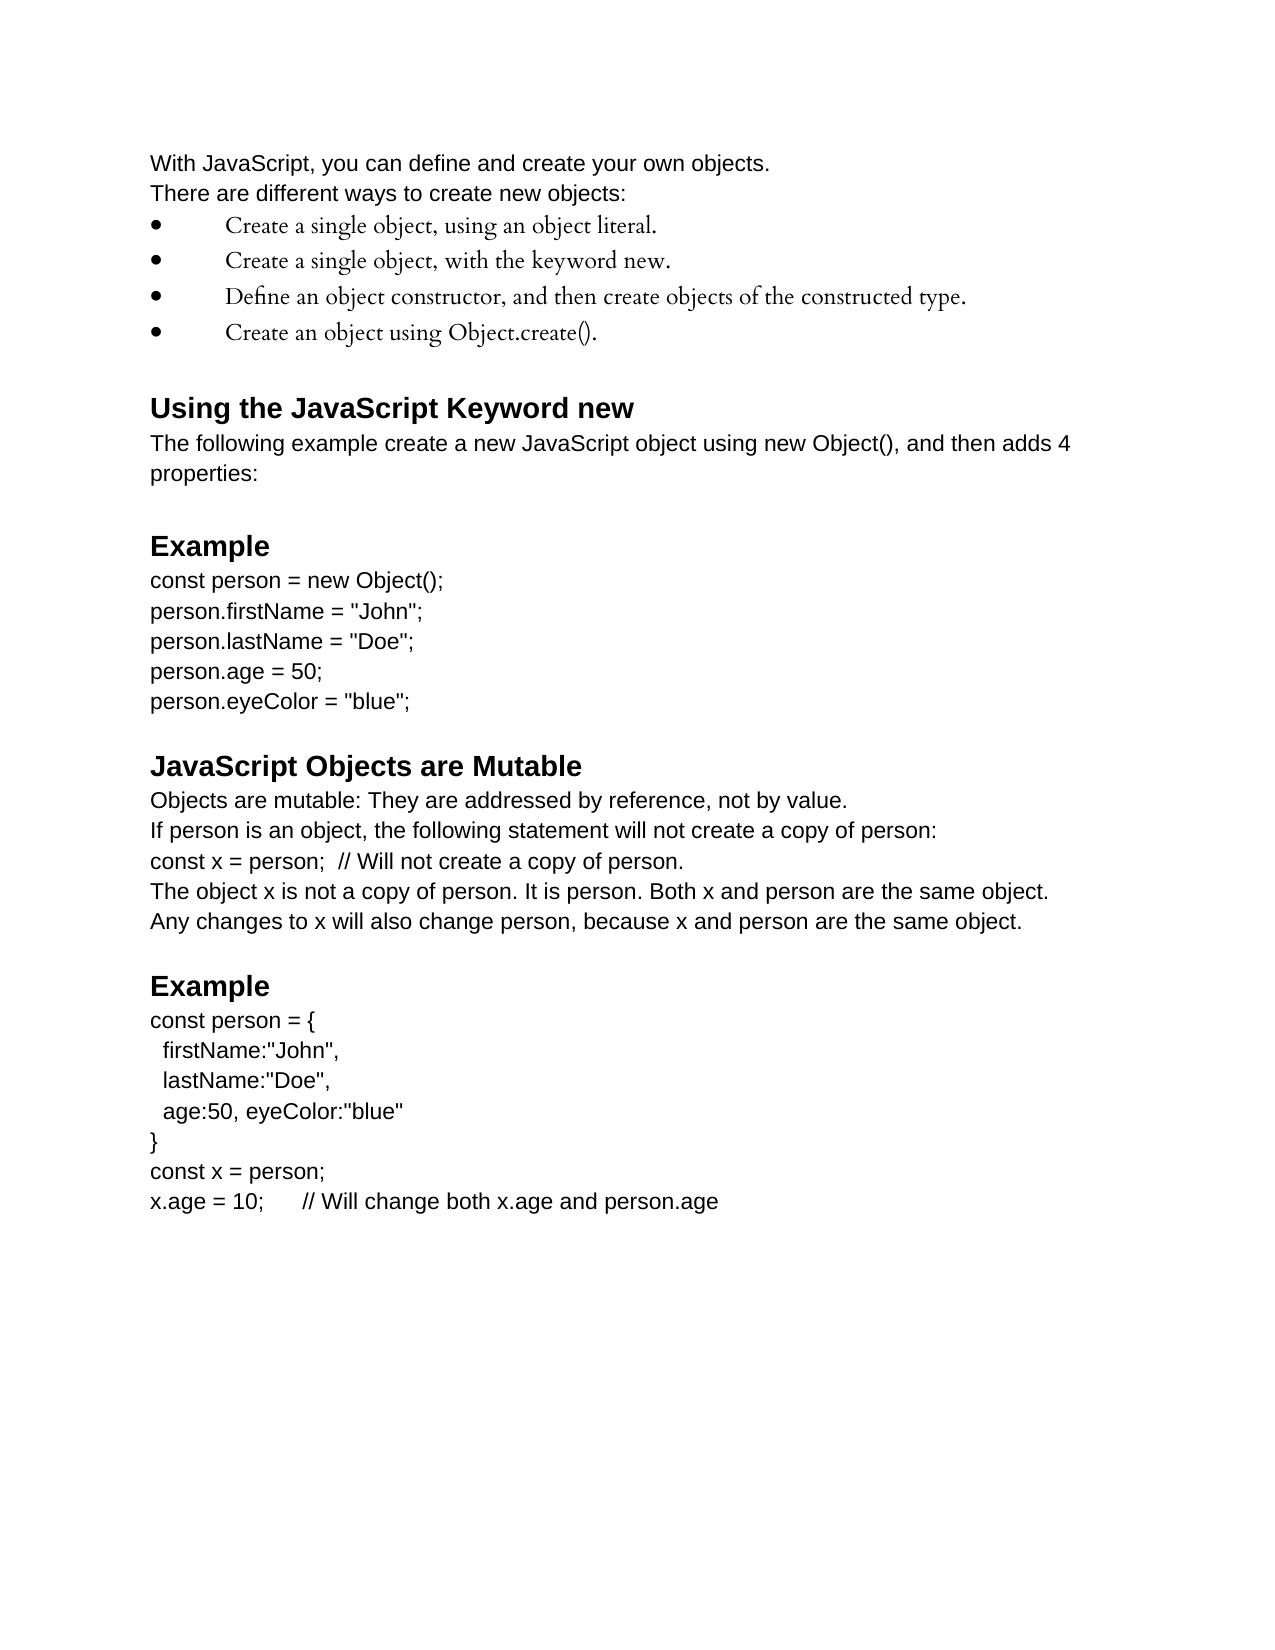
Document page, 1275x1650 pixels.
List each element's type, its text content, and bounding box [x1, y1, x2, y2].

text If person is an object, the following statement will not create a copy of person: [150, 817, 1125, 844]
text const person = { [150, 1007, 1125, 1033]
text Example [150, 968, 1125, 1002]
text person.eyeColor = "blue"; [150, 688, 1125, 715]
text firstName:"John", [150, 1037, 1125, 1064]
text person.firstName = "John"; [150, 598, 1125, 624]
text The following example create a new JavaScript object using new Object(), and then adds 4 properties: [150, 430, 1125, 487]
text } [150, 1128, 1125, 1154]
text x.age = 10; // Will change both x.age and person.age [150, 1188, 1125, 1215]
text const x = person; // Will not create a copy of person. [150, 848, 1125, 874]
text With JavaScript, you can define and create your own objects. [150, 150, 1125, 176]
text person.lastName = "Doe"; [150, 628, 1125, 654]
text ⦁ Define an object constructor, and then create objects of the constructed type. [150, 282, 1125, 313]
text ⦁ Create an object using Object.create(). [150, 317, 1125, 348]
text const person = new Object(); [150, 567, 1125, 594]
text Example [150, 529, 1125, 562]
text ⦁ Create a single object, using an object literal. [150, 210, 1125, 241]
text Using the JavaScript Keyword new [150, 391, 1125, 425]
text ⦁ Create a single object, with the keyword new. [150, 246, 1125, 277]
text person.age = 50; [150, 658, 1125, 684]
text Objects are mutable: They are addressed by reference, not by value. [150, 787, 1125, 814]
text Any changes to x will also change person, because x and person are the same object. [150, 908, 1125, 934]
text There are different ways to create new objects: [150, 180, 1125, 207]
text lastName:"Doe", [150, 1067, 1125, 1094]
text age:50, eyeColor:"blue" [150, 1098, 1125, 1124]
text JavaScript Objects are Mutable [150, 749, 1125, 782]
text The object x is not a copy of person. It is person. Both x and person are the same object. [150, 878, 1125, 904]
text const x = person; [150, 1158, 1125, 1184]
